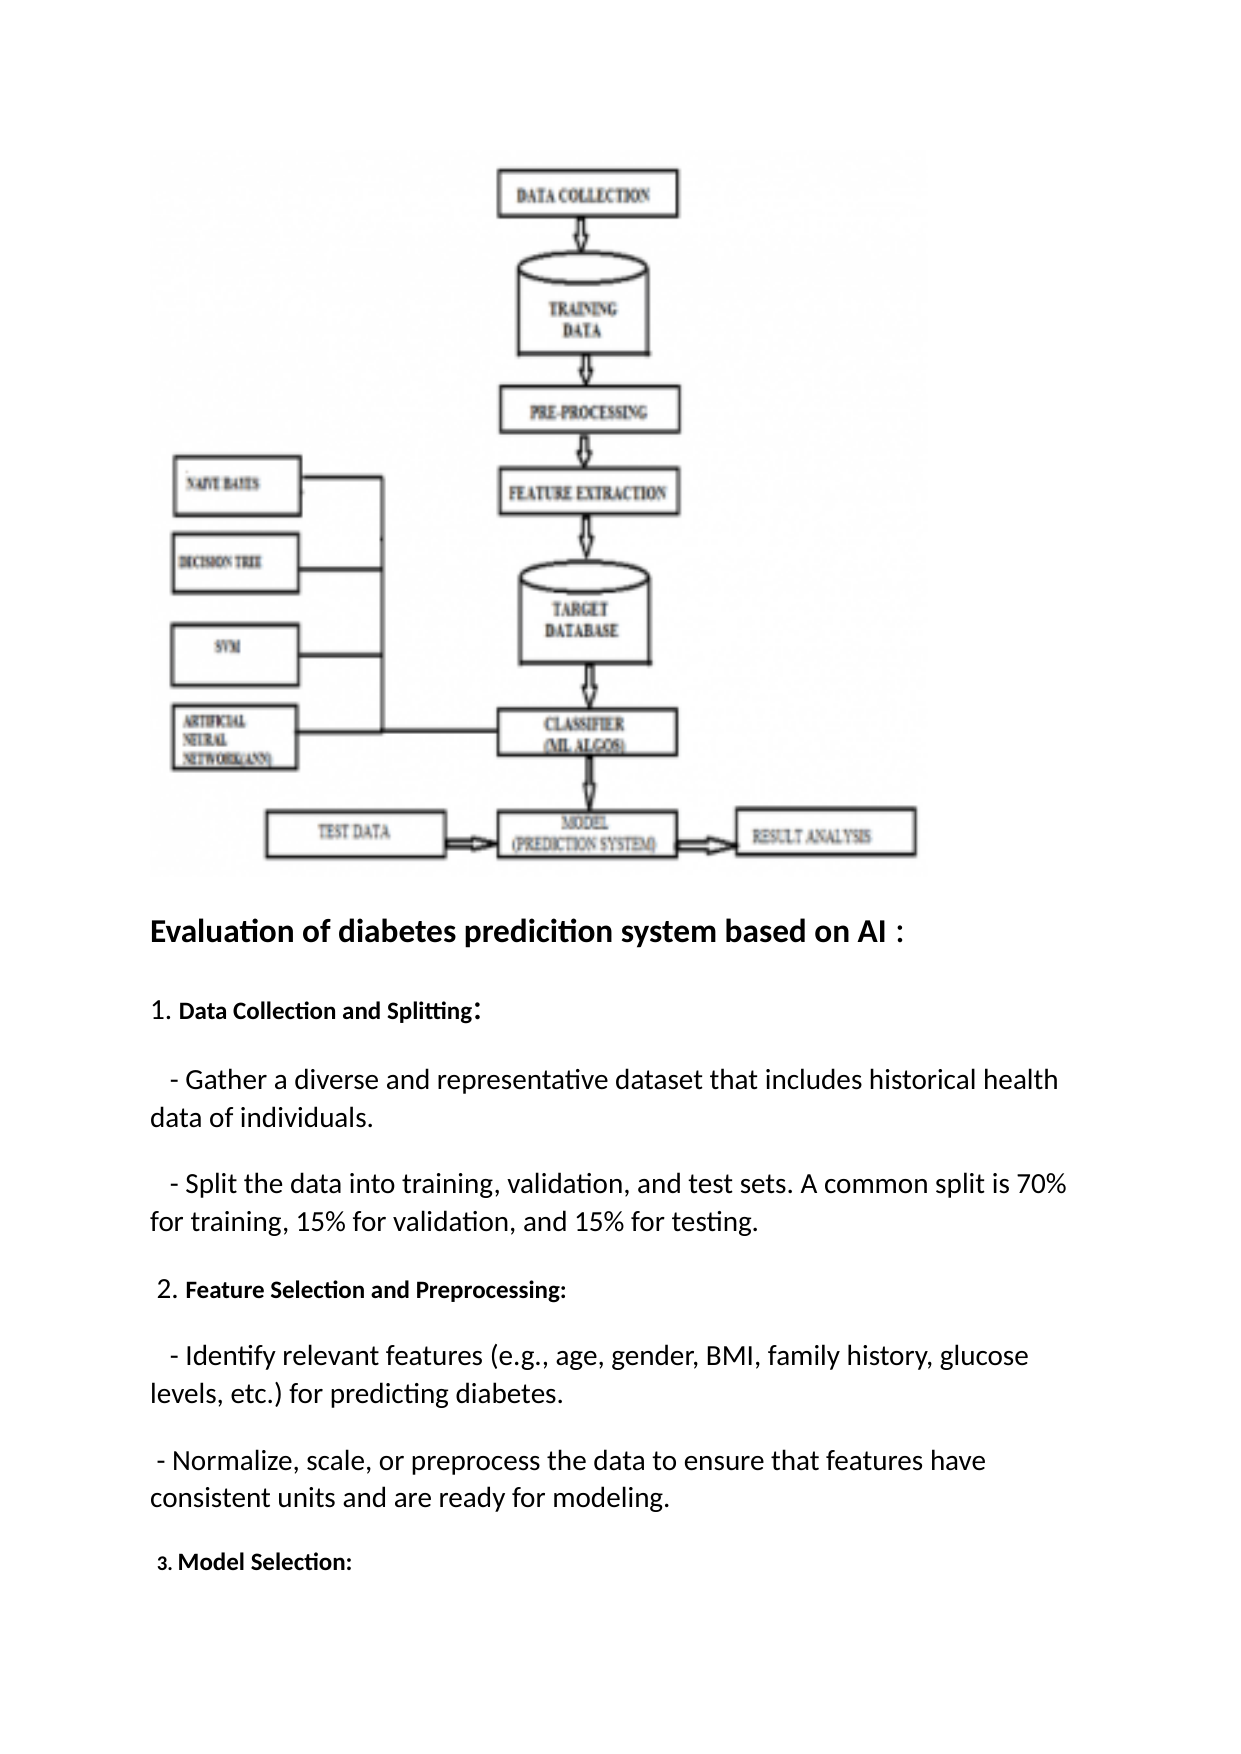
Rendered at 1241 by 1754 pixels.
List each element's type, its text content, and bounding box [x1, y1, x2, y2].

text 1. Data Collection and Splitting: [150, 1495, 1090, 1541]
text Evaluation of diabetes predicition system based on AI : [150, 1418, 1090, 1463]
picture [150, 662, 928, 1389]
text System Architecture: [150, 550, 1090, 583]
picture [250, 150, 833, 532]
